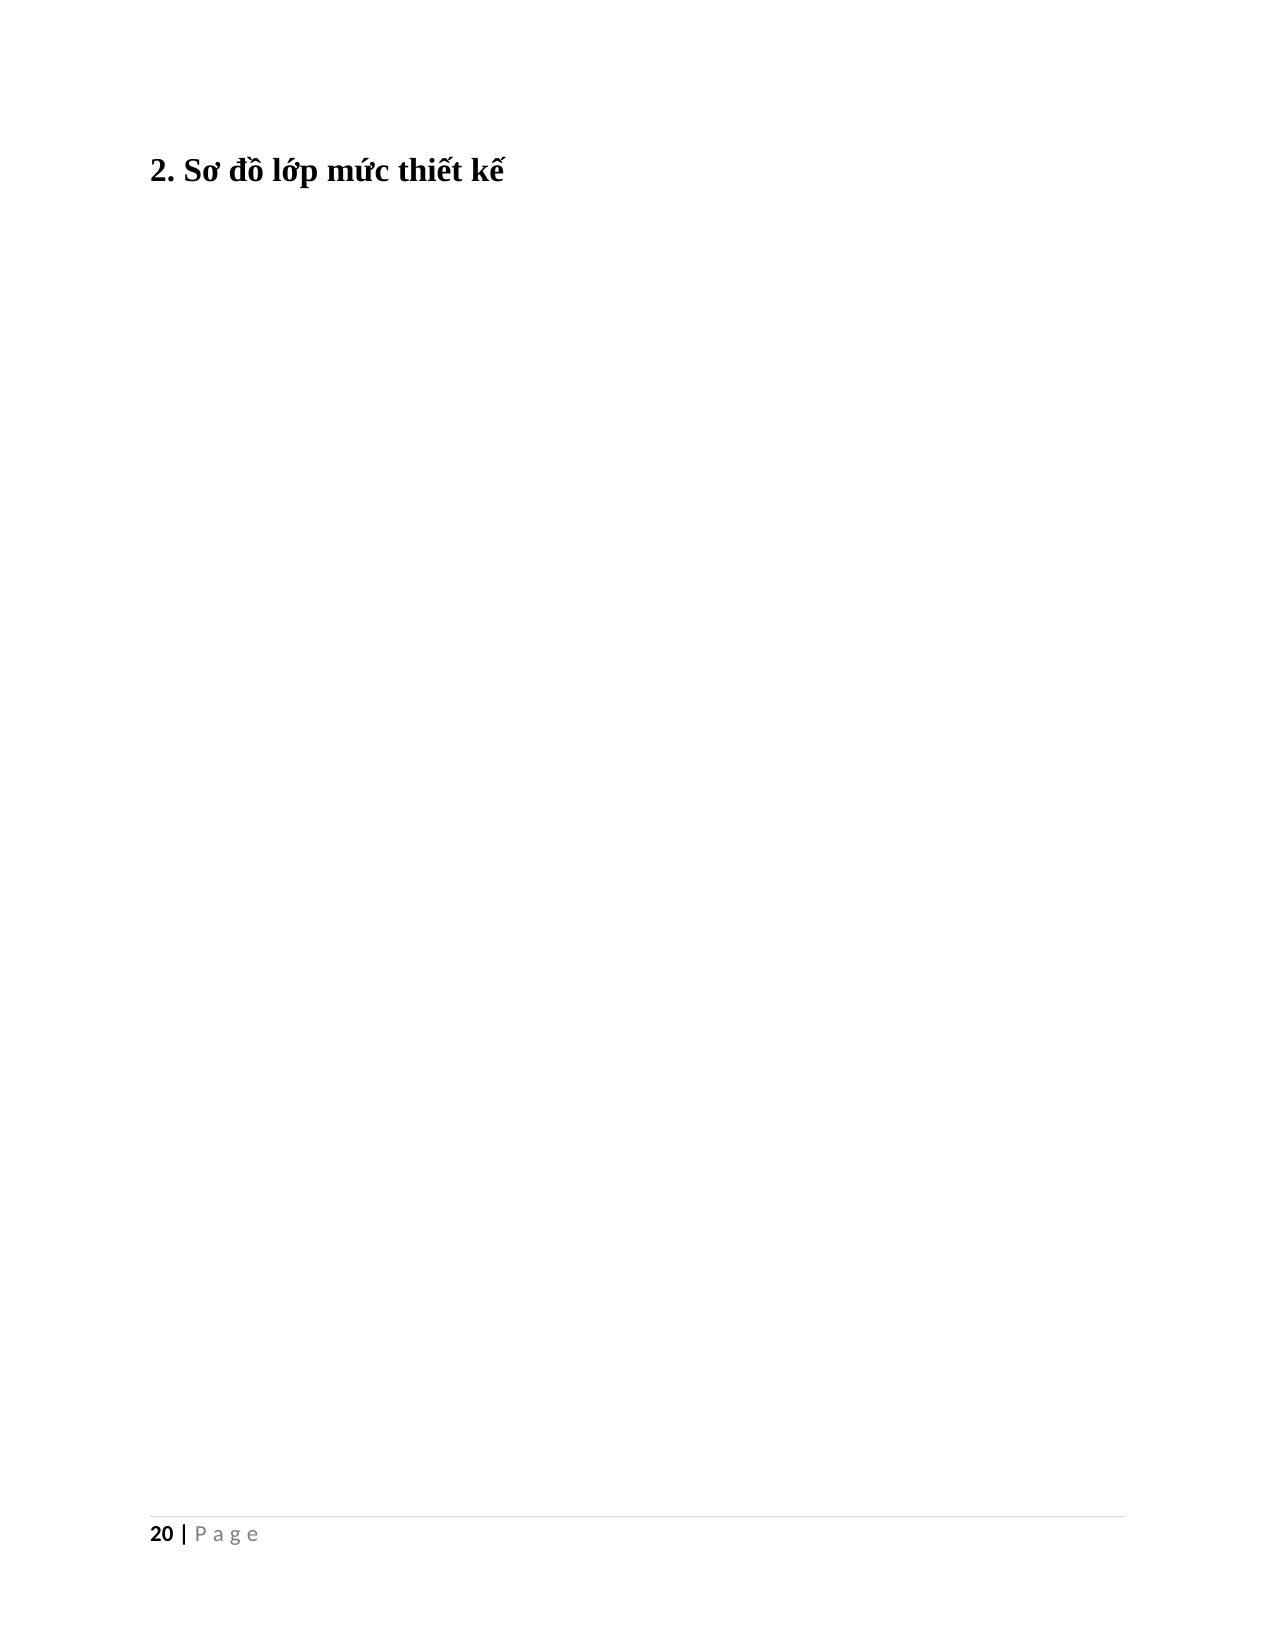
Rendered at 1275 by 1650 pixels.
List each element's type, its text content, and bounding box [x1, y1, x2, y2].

text 2. Sơ đồ lớp mức thiết kế [150, 150, 1125, 188]
